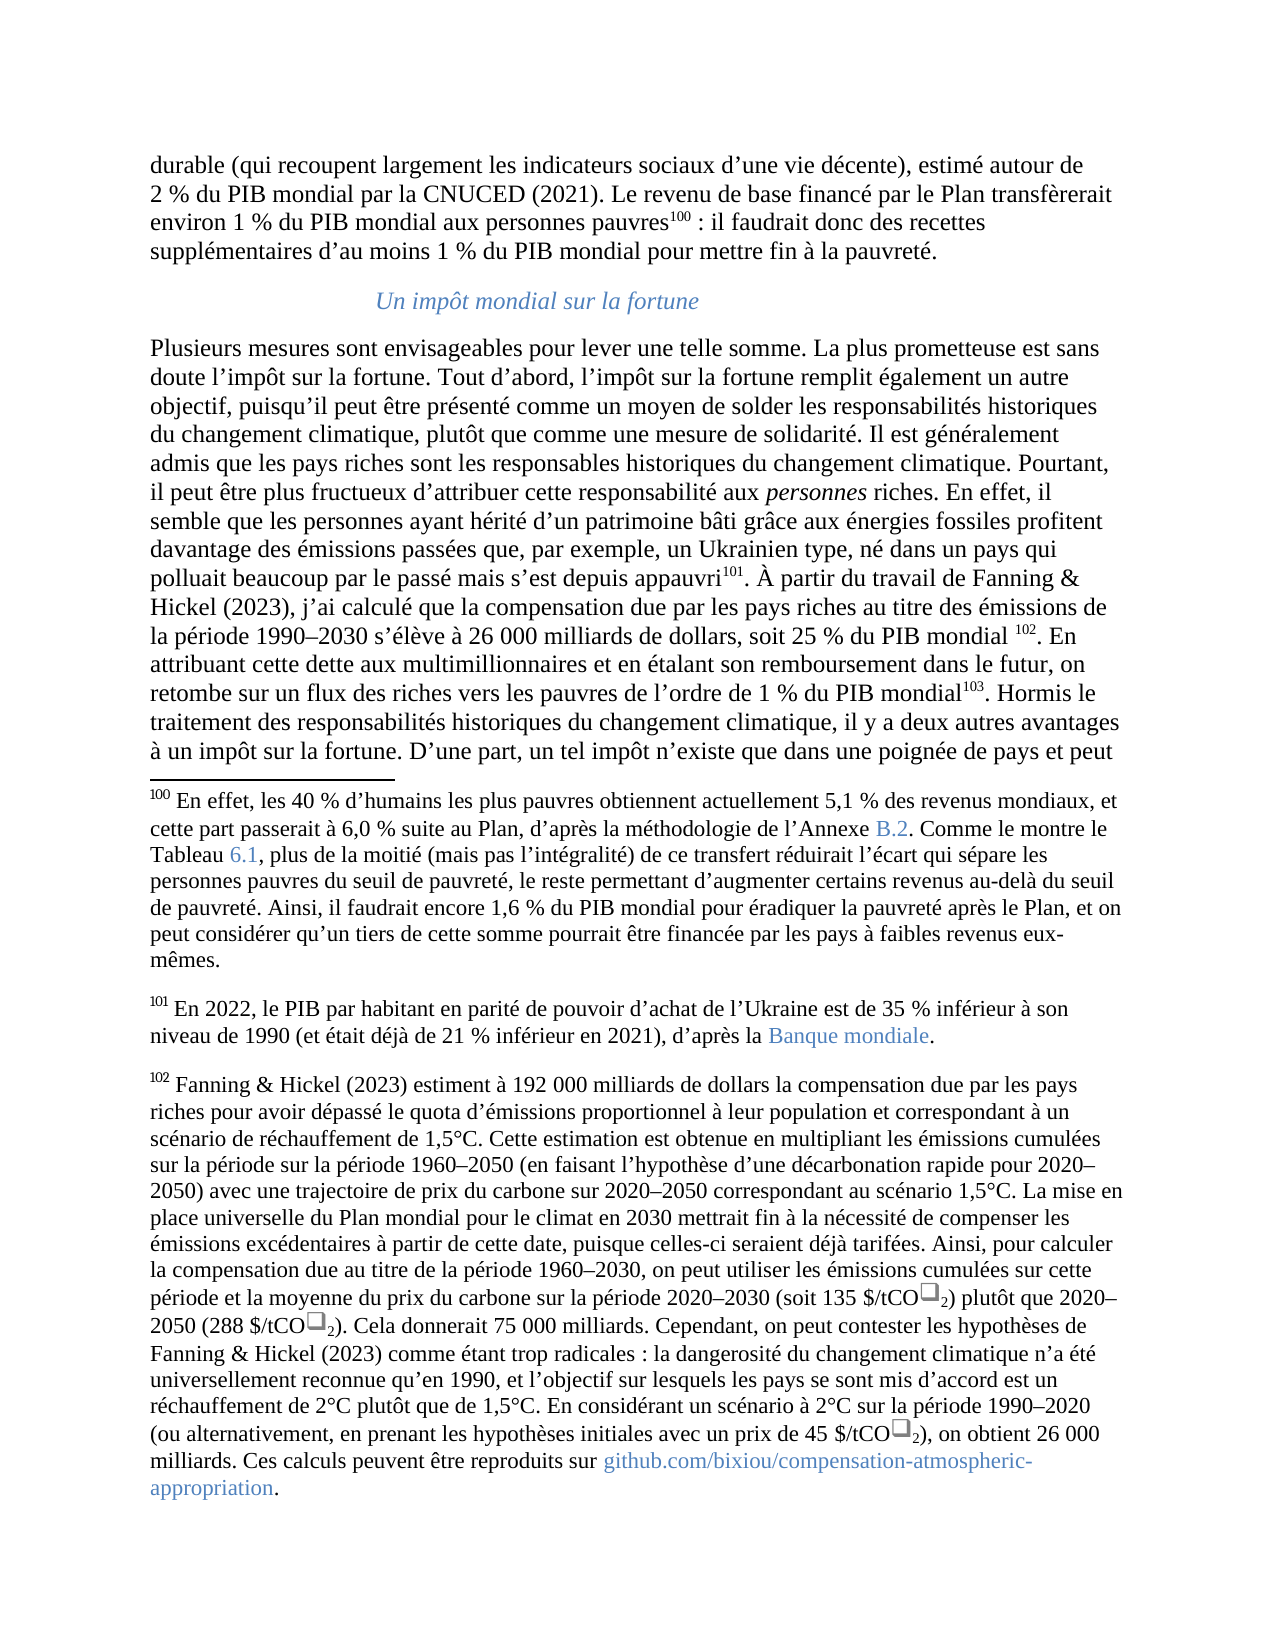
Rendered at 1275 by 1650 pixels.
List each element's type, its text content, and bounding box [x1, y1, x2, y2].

text On peut considérer qu’il faut au moins 7 € par jour pour avoir une vie décente dans un pays du Sud. En 2030, on estime que 40 % de la population mondiale vivra avec moins que cela. Cela coûterait alors 2 % du PIB mondial d’éradiquer la pauvreté définie au seuil de 7 € par jour , en procurant à chaque personne pauvre le revenu qui la sépare de ce seuil. Ce chiffre est cohérent avec le coût des investissements nécessaires pour atteindre les Objectifs de développement durable (qui recoupent largement les indicateurs sociaux d’une vie décente), estimé autour de 2 % du PIB mondial par la CNUCED (2021). Le revenu de base financé par le Plan transfèrerait environ 1 % du PIB mondial aux personnes pauvres : il faudrait donc des recettes supplémentaires d’au moins 1 % du PIB mondial pour mettre fin à la pauvreté. [150, 150, 1125, 265]
text Plusieurs mesures sont envisageables pour lever une telle somme. La plus prometteuse est sans doute l’impôt sur la fortune. Tout d’abord, l’impôt sur la fortune remplit également un autre objectif, puisqu’il peut être présenté comme un moyen de solder les responsabilités historiques du changement climatique, plutôt que comme une mesure de solidarité. Il est généralement admis que les pays riches sont les responsables historiques du changement climatique. Pourtant, il peut être plus fructueux d’attribuer cette responsabilité aux personnes riches. En effet, il semble que les personnes ayant hérité d’un patrimoine bâti grâce aux énergies fossiles profitent davantage des émissions passées que, par exemple, un Ukrainien type, né dans un pays qui polluait beaucoup par le passé mais s’est depuis appauvri. À partir du travail de Fanning & Hickel (2023), j’ai calculé que la compensation due par les pays riches au titre des émissions de la période 1990–2030 s’élève à 26 000 milliards de dollars, soit 25 % du PIB mondial . En attribuant cette dette aux multimillionnaires et en étalant son remboursement dans le futur, on retombe sur un flux des riches vers les pauvres de l’ordre de 1 % du PIB mondial. Hormis le traitement des responsabilités historiques du changement climatique, il y a deux autres avantages à un impôt sur la fortune. D’une part, un tel impôt n’existe que dans une poignée de pays et peut donc être mis en place pour financer des pays tiers sans empiéter sur les budgets nationaux existants. D’autre part, cet impôt a le potentiel de collecter les importantes recettes désirées tout en épargnant le commun des mortels. [150, 333, 1125, 764]
subtitle Un impôt mondial sur la fortune [375, 286, 1125, 314]
